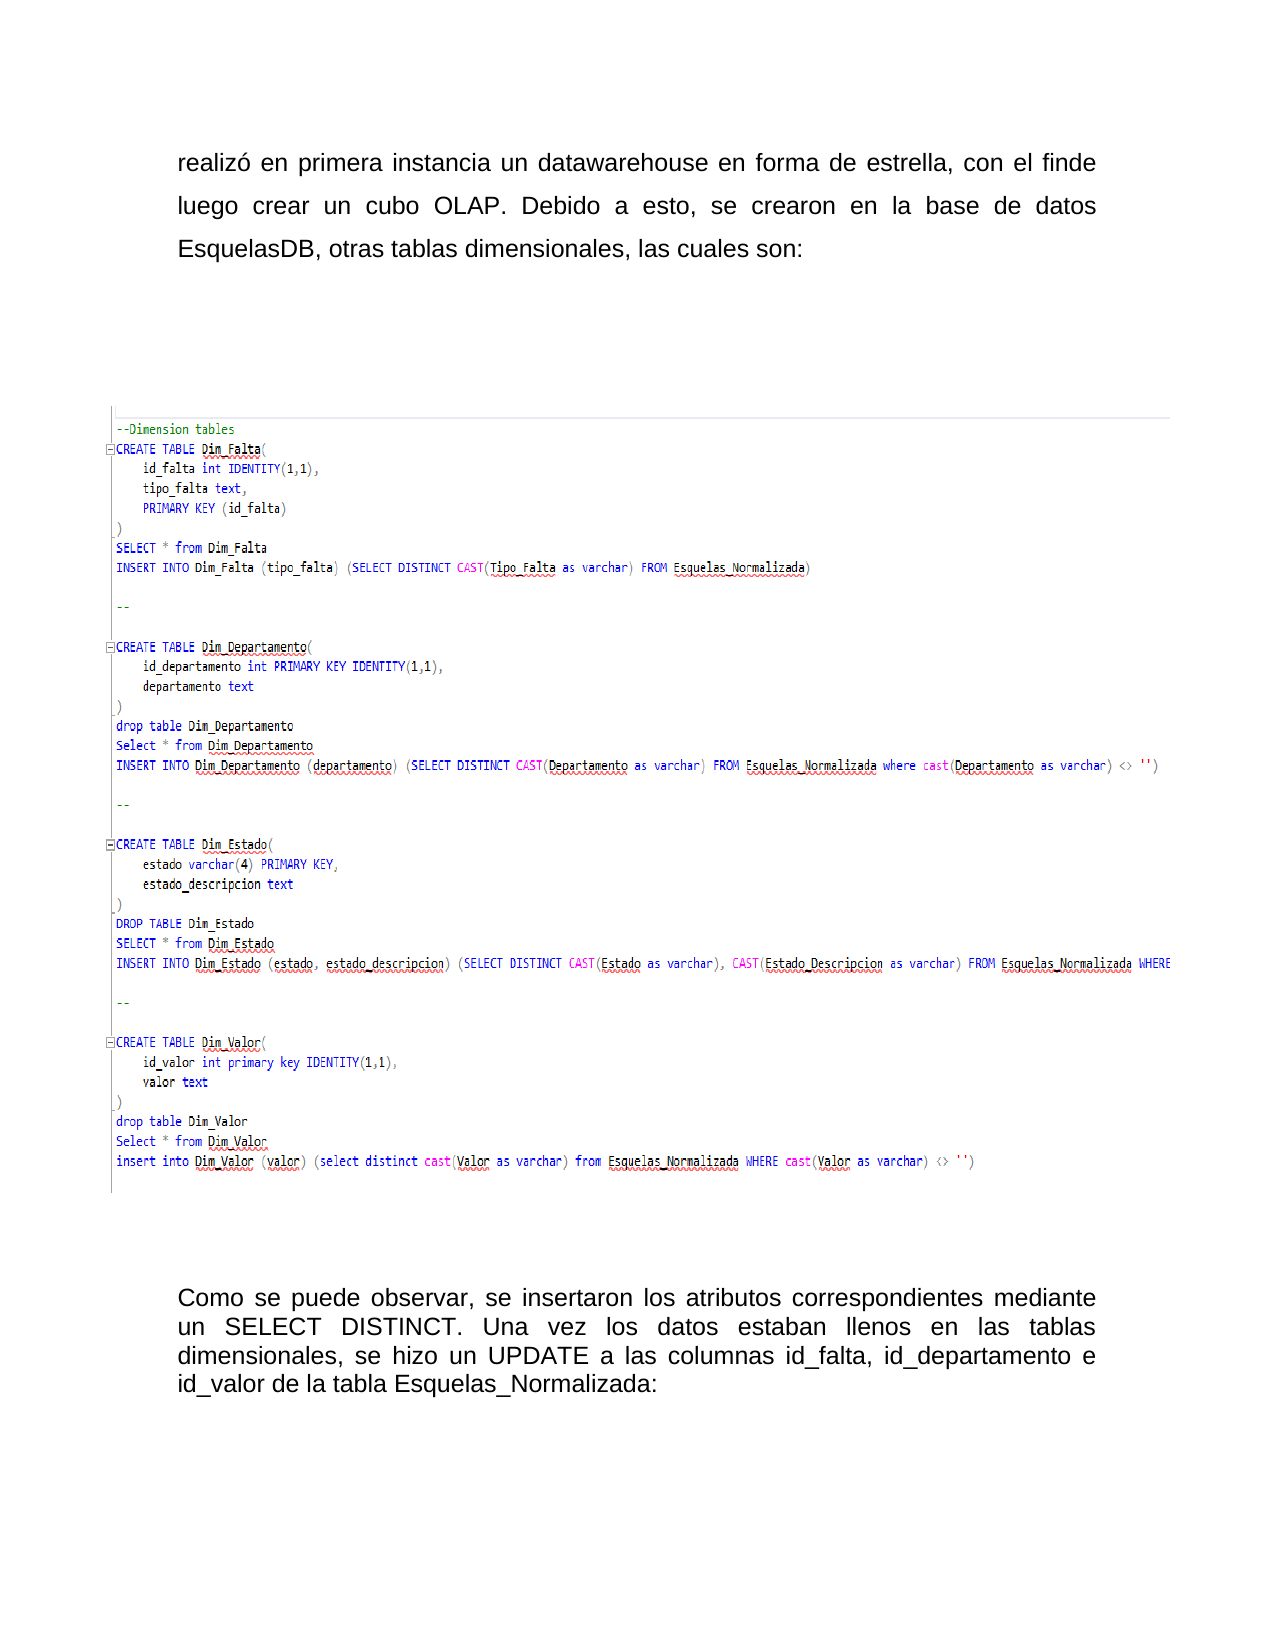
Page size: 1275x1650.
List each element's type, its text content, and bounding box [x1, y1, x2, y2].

text Como se puede observar, se insertaron los atributos correspondientes mediante un SELECT DISTINCT. Una vez los datos estaban llenos en las tablas dimensionales, se hizo un UPDATE a las columnas id_falta, id_departamento e id_valor de la tabla Esquelas_Normalizada: [177, 1283, 1098, 1398]
picture [101, 406, 1170, 1193]
text Comenzaré el análisis primero con el archivo de Esquelas. Para este se realizó en primera instancia un datawarehouse en forma de estrella, con el finde luego crear un cubo OLAP. Debido a esto, se crearon en la base de datos EsquelasDB, otras tablas dimensionales, las cuales son: [177, 148, 1098, 263]
